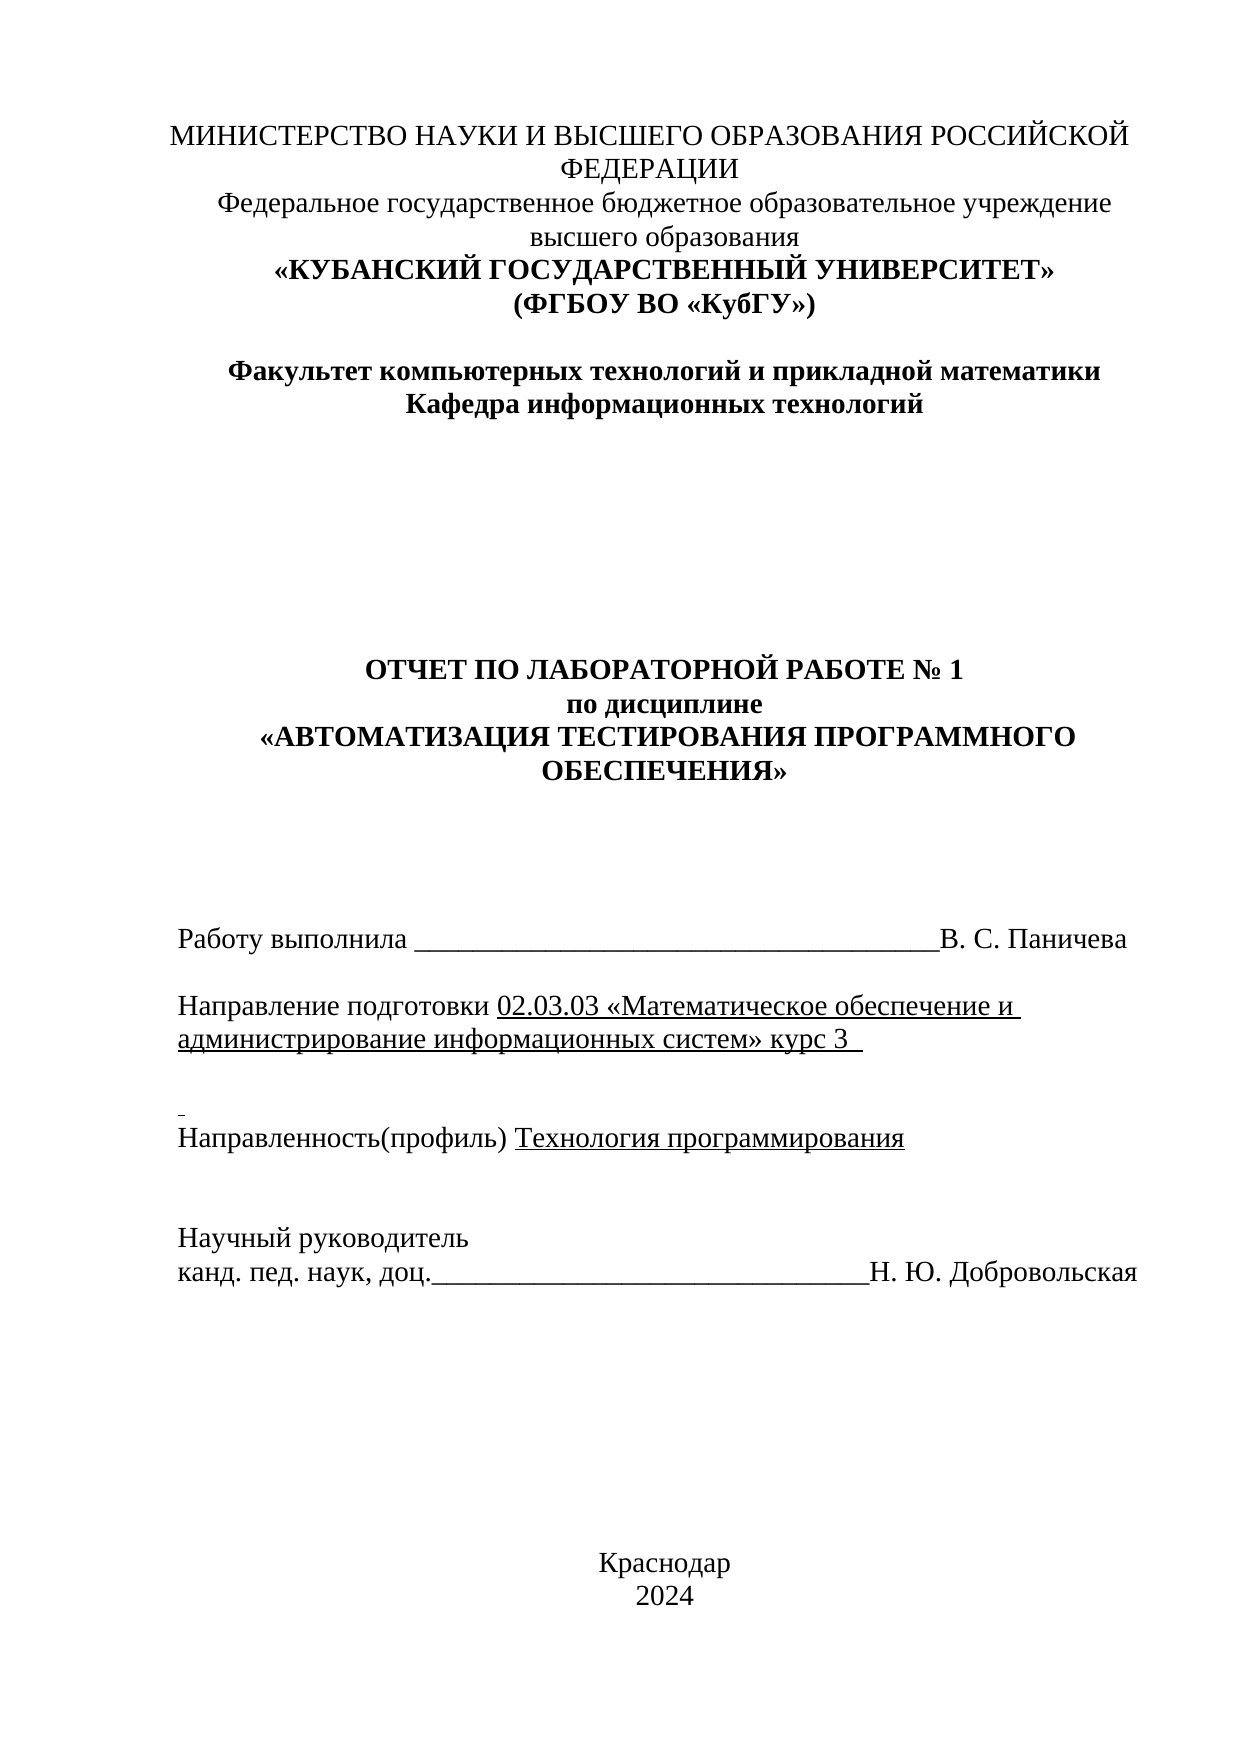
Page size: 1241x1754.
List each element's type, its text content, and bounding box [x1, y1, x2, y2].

text 2024 [177, 1578, 1152, 1612]
text высшего образования [177, 219, 1152, 252]
text Направление подготовки 02.03.03 «Математическое обеспечение и администрирование информационных систем» курс 3 [177, 988, 1152, 1055]
text Научный руководитель [177, 1220, 1152, 1254]
text канд. пед. наук, доц.______________________________Н. Ю. Добровольская [365, 1254, 1152, 1287]
text Направленность(профиль) Технология программирования [177, 1120, 1152, 1153]
text (ФГБОУ ВО «КубГУ») [177, 286, 1152, 319]
text по дисциплине «АВТОМАТИЗАЦИЯ ТЕСТИРОВАНИЯ ПРОГРАММНОГО ОБЕСПЕЧЕНИЯ» [177, 686, 1152, 787]
text Краснодар [177, 1545, 1152, 1578]
text ОТЧЕТ ПО ЛАБОРАТОРНОЙ РАБОТЕ № 1 [177, 652, 1152, 686]
text «КУБАНСКИЙ ГОСУДАРСТВЕННЫЙ УНИВЕРСИТЕТ» [177, 252, 1152, 286]
text Работу выполнила ____________________________________В. С. Паничева [177, 921, 1152, 954]
text МИНИСТЕРСТВО НАУКИ И ВЫСШЕГО ОБРАЗОВАНИЯ РОССИЙСКОЙ ФЕДЕРАЦИИ [148, 118, 1152, 185]
text Факультет компьютерных технологий и прикладной математики [177, 353, 1152, 386]
text Кафедра информационных технологий [177, 386, 1152, 420]
text Федеральное государственное бюджетное образовательное учреждение [177, 185, 1152, 219]
